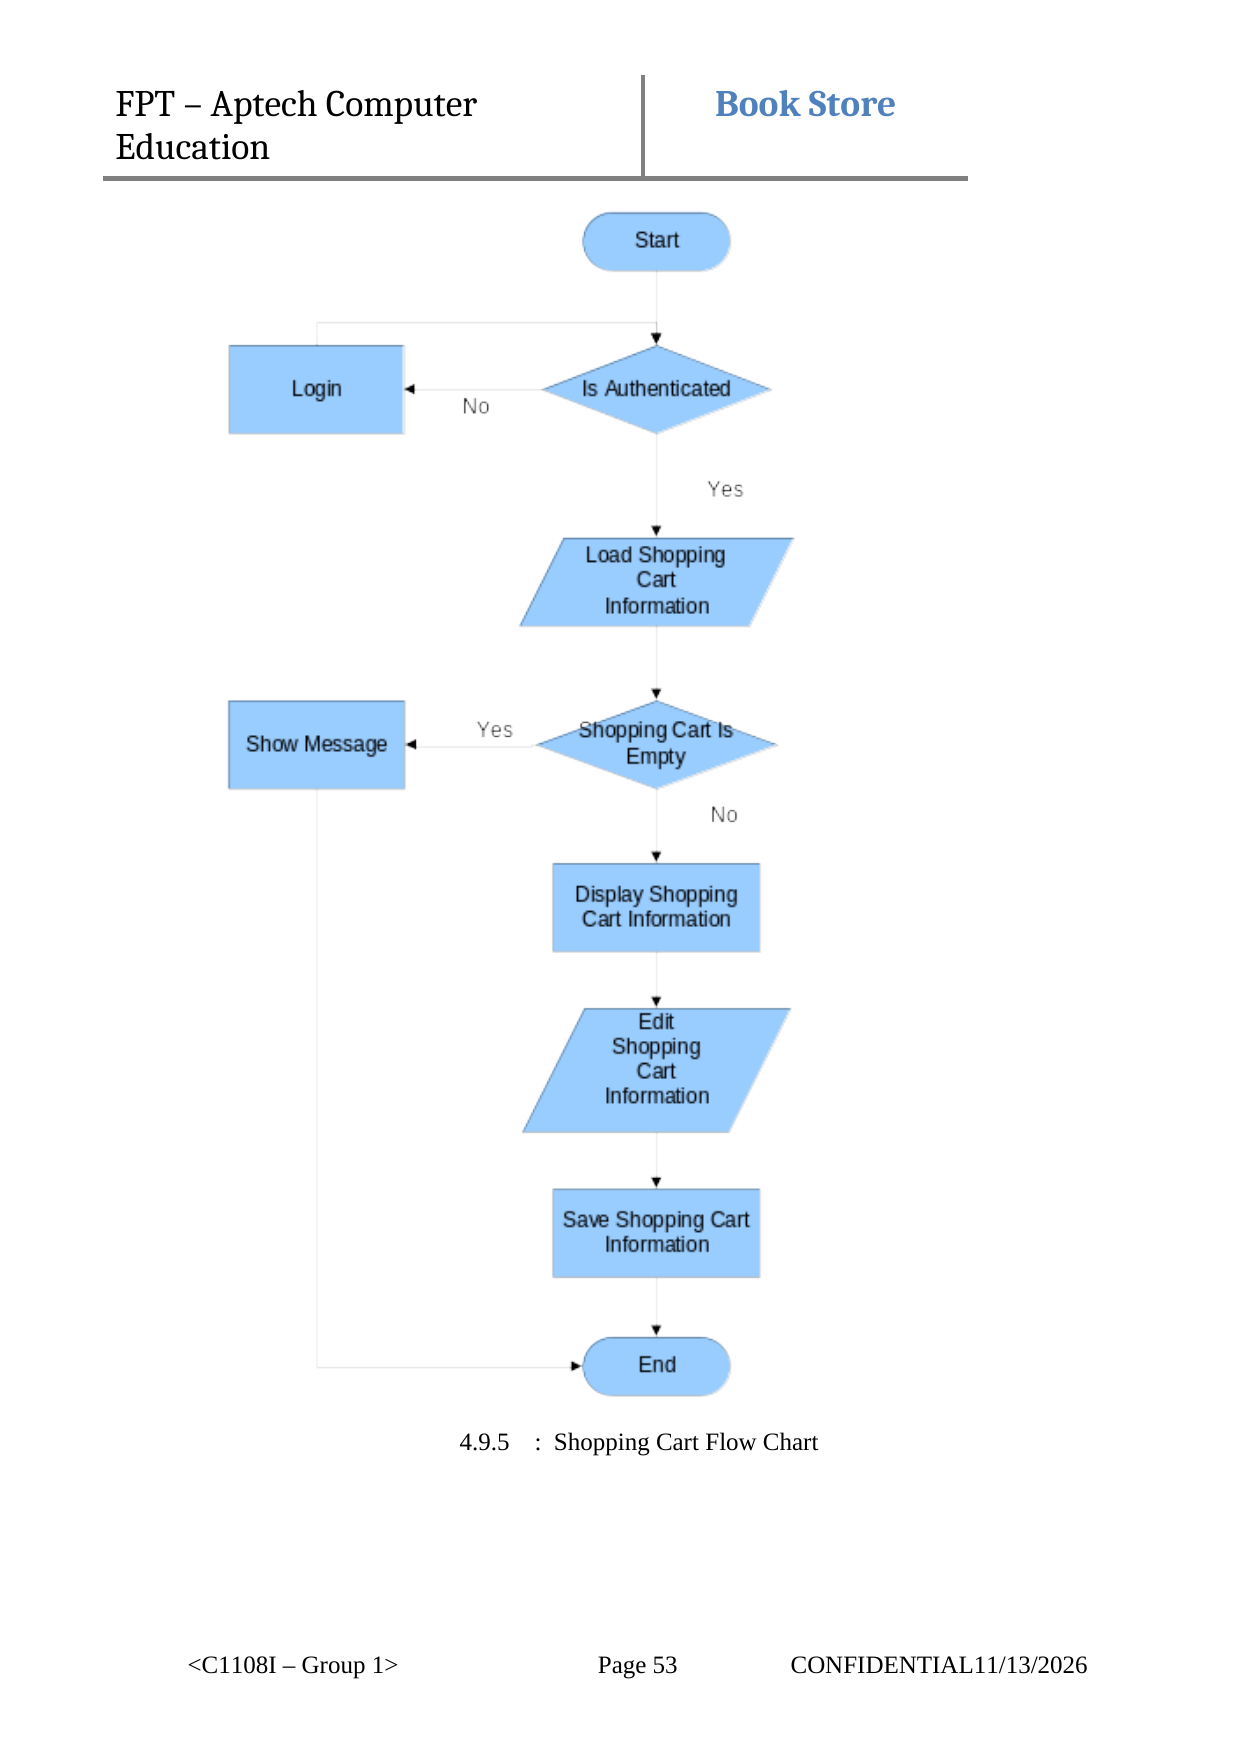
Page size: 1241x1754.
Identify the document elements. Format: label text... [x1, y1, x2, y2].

list : Shopping Cart Flow Chart [225, 1427, 1053, 1456]
